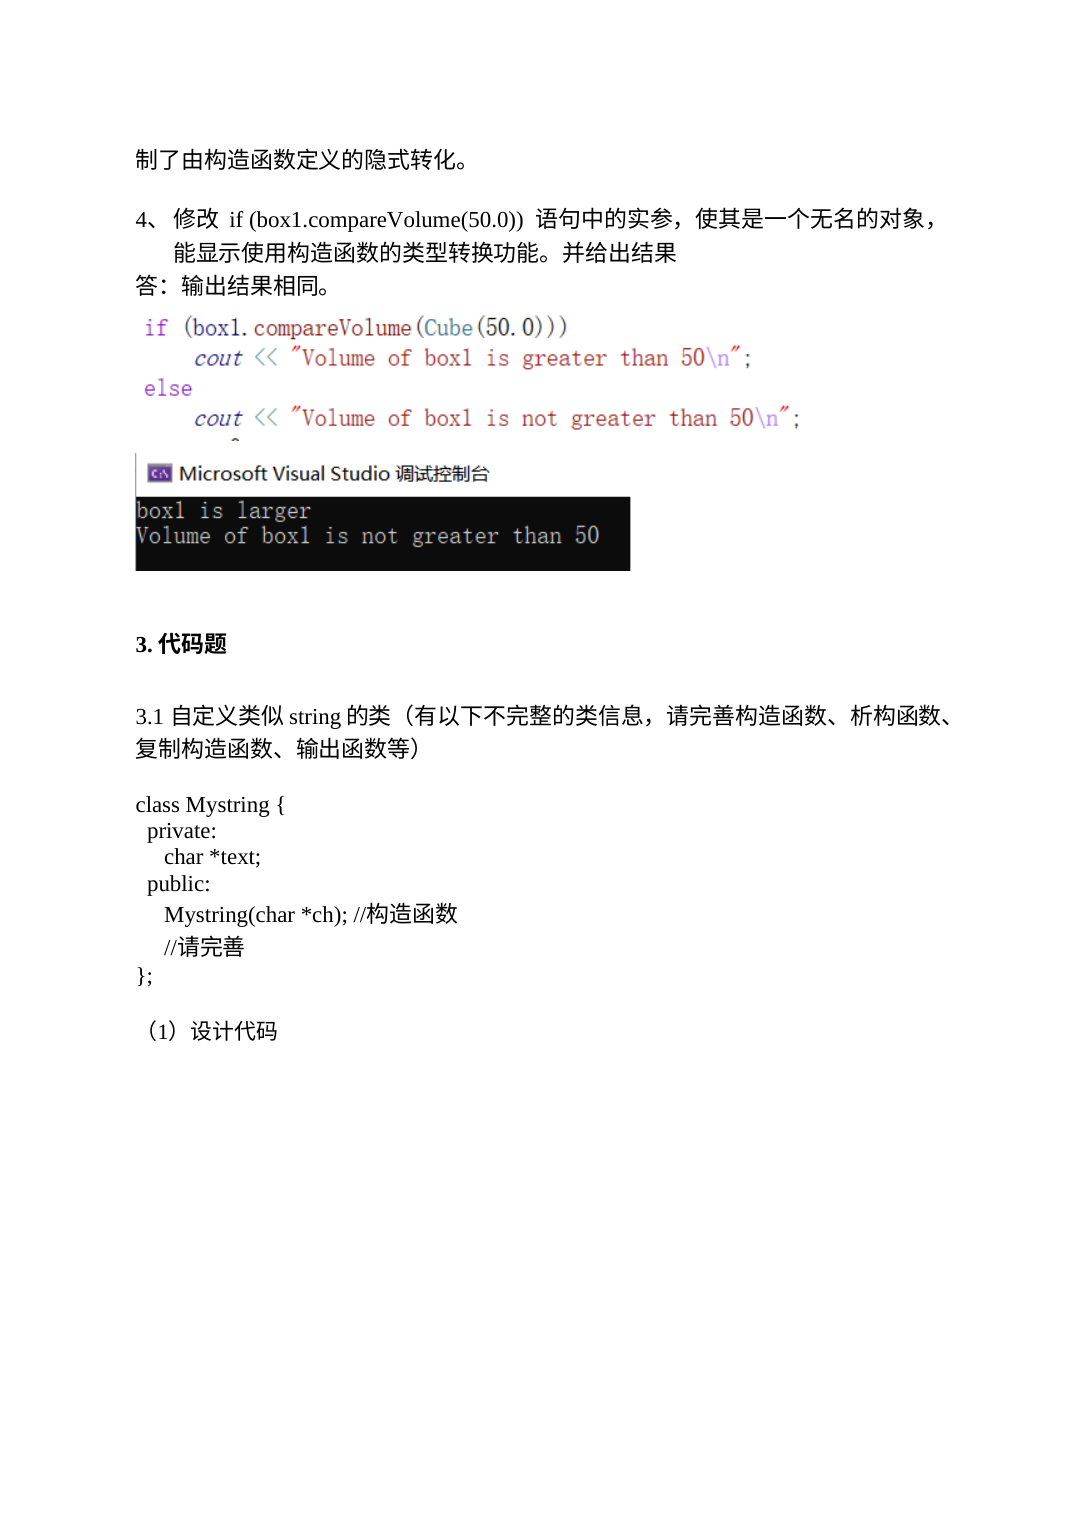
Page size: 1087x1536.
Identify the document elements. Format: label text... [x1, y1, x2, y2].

picture [135, 313, 822, 441]
list 答：输出结果相同。 [135, 268, 970, 301]
text private: [135, 817, 970, 843]
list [135, 142, 970, 175]
list 自定义类似string的类（有以下不完整的类信息，请完善构造函数、析构函数、复制构造函数、输出函数等） [135, 698, 970, 764]
list 设计代码 [135, 1014, 970, 1046]
list 修改 if (box1.compareVolume(50.0)) 语句中的实参，使其是一个无名的对象，能显示使用构造函数的类型转换功能。并给出结果 [135, 201, 970, 268]
text }; [135, 962, 970, 989]
text //请完善 [135, 929, 970, 962]
text class Mystring { [135, 791, 970, 817]
text char *text; [135, 843, 970, 870]
text public: [135, 870, 970, 896]
list 代码题 [135, 626, 975, 659]
text Mystring(char *ch); //构造函数 [135, 896, 970, 929]
picture [135, 453, 631, 571]
